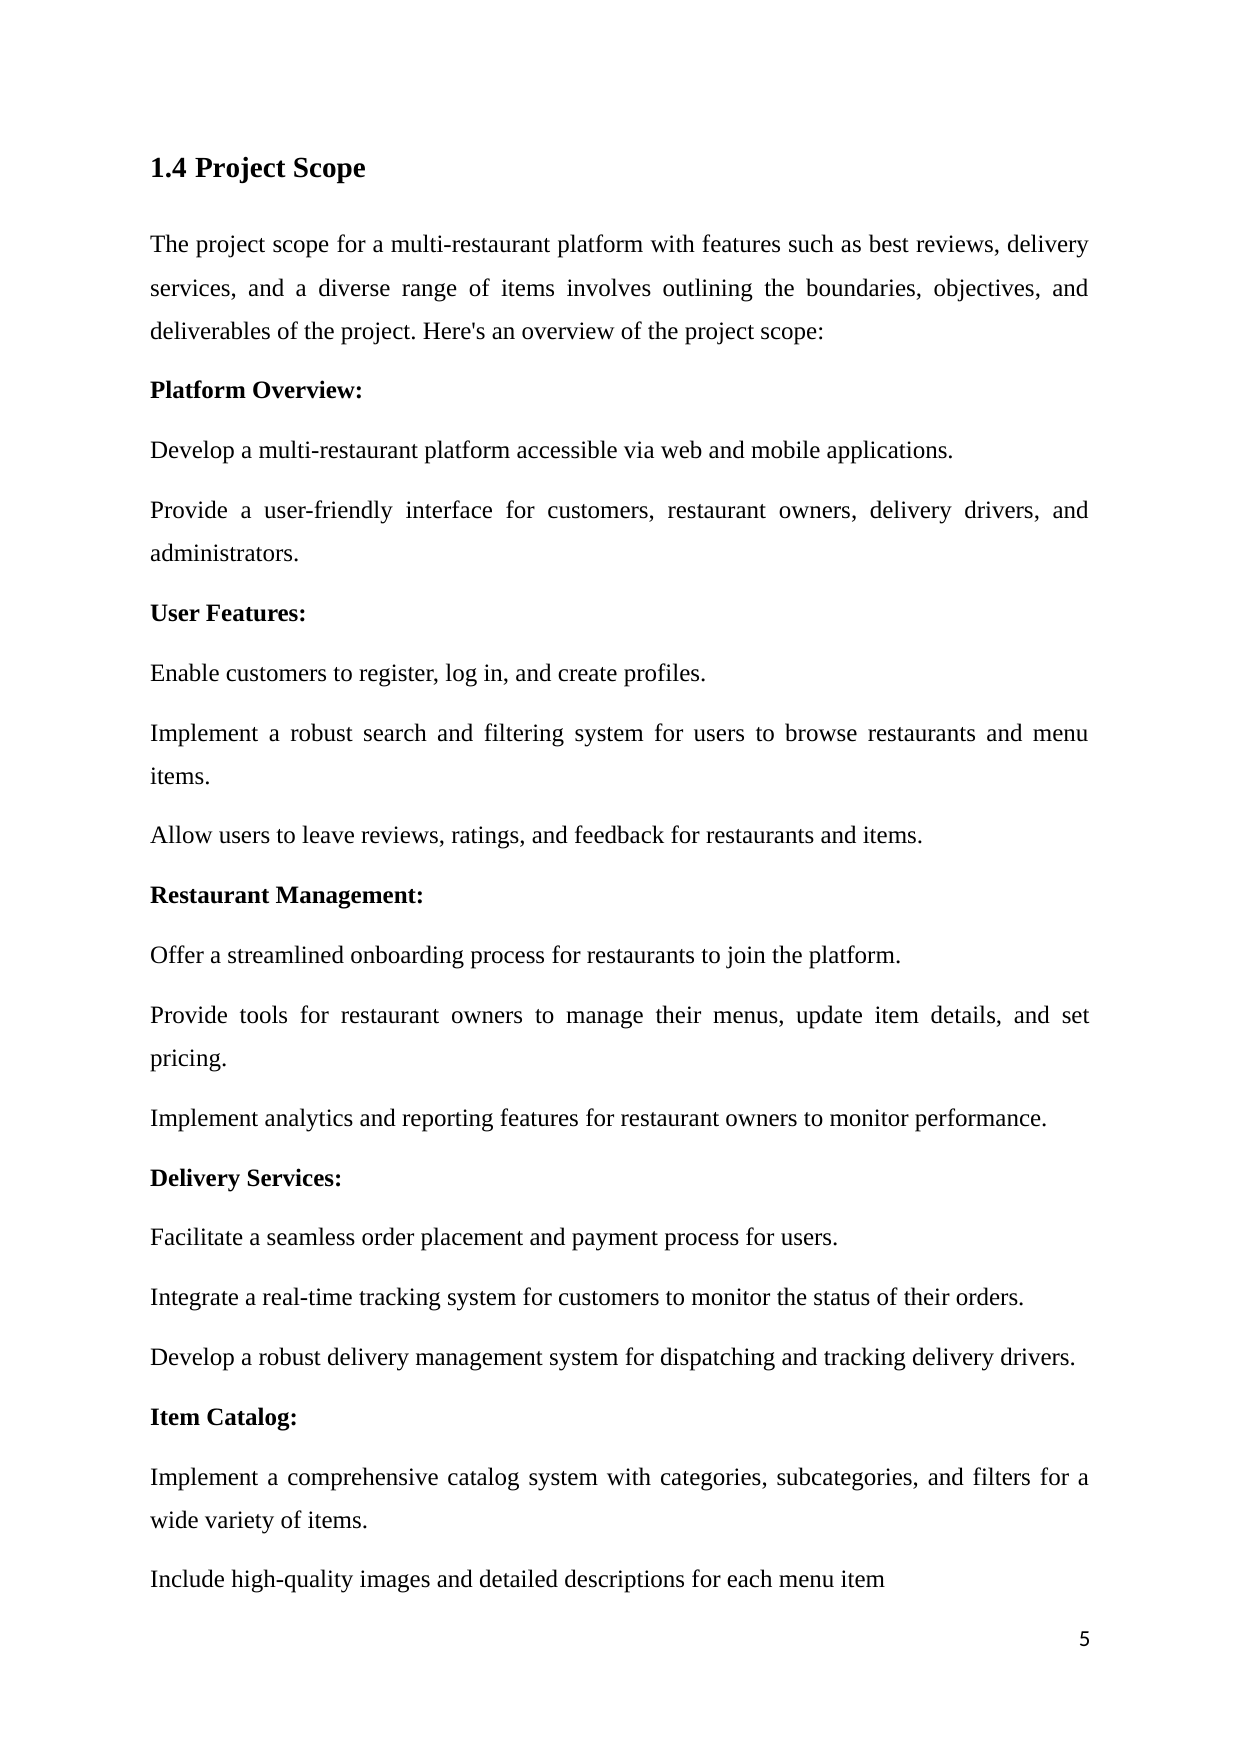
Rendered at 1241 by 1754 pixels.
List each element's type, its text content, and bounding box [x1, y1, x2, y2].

text Restaurant Management: [150, 880, 1090, 909]
text Implement a comprehensive catalog system with categories, subcategories, and filters for a wide variety of items. [150, 1462, 1090, 1533]
text Implement analytics and reporting features for restaurant owners to monitor performance. [150, 1103, 1090, 1132]
text Include high-quality images and detailed descriptions for each menu item [150, 1564, 1090, 1593]
text Provide a user-friendly interface for customers, restaurant owners, delivery drivers, and administrators. [150, 495, 1090, 567]
text Allow users to leave reviews, ratings, and feedback for restaurants and items. [150, 821, 1090, 849]
text Provide tools for restaurant owners to manage their menus, update item details, and set pricing. [150, 1000, 1090, 1072]
text The project scope for a multi-restaurant platform with features such as best reviews, delivery services, and a diverse range of items involves outlining the boundaries, objectives, and deliverables of the project. Here's an overview of the project scope: [150, 229, 1090, 344]
text User Features: [150, 598, 1090, 627]
text Develop a multi-restaurant platform accessible via web and mobile applications. [150, 435, 1090, 464]
text Delivery Services: [150, 1163, 1090, 1191]
text Offer a streamlined onboarding process for restaurants to join the platform. [150, 940, 1090, 969]
text Implement a robust search and filtering system for users to browse restaurants and menu items. [150, 718, 1090, 789]
text Platform Overview: [150, 376, 1090, 404]
text Develop a robust delivery management system for dispatching and tracking delivery drivers. [150, 1342, 1090, 1371]
subtitle Project Scope [150, 150, 1090, 183]
text Integrate a real-time tracking system for customers to monitor the status of their orders. [150, 1282, 1090, 1311]
text Enable customers to register, log in, and create profiles. [150, 658, 1090, 687]
text Facilitate a seamless order placement and payment process for users. [150, 1222, 1090, 1251]
text Item Catalog: [150, 1402, 1090, 1431]
